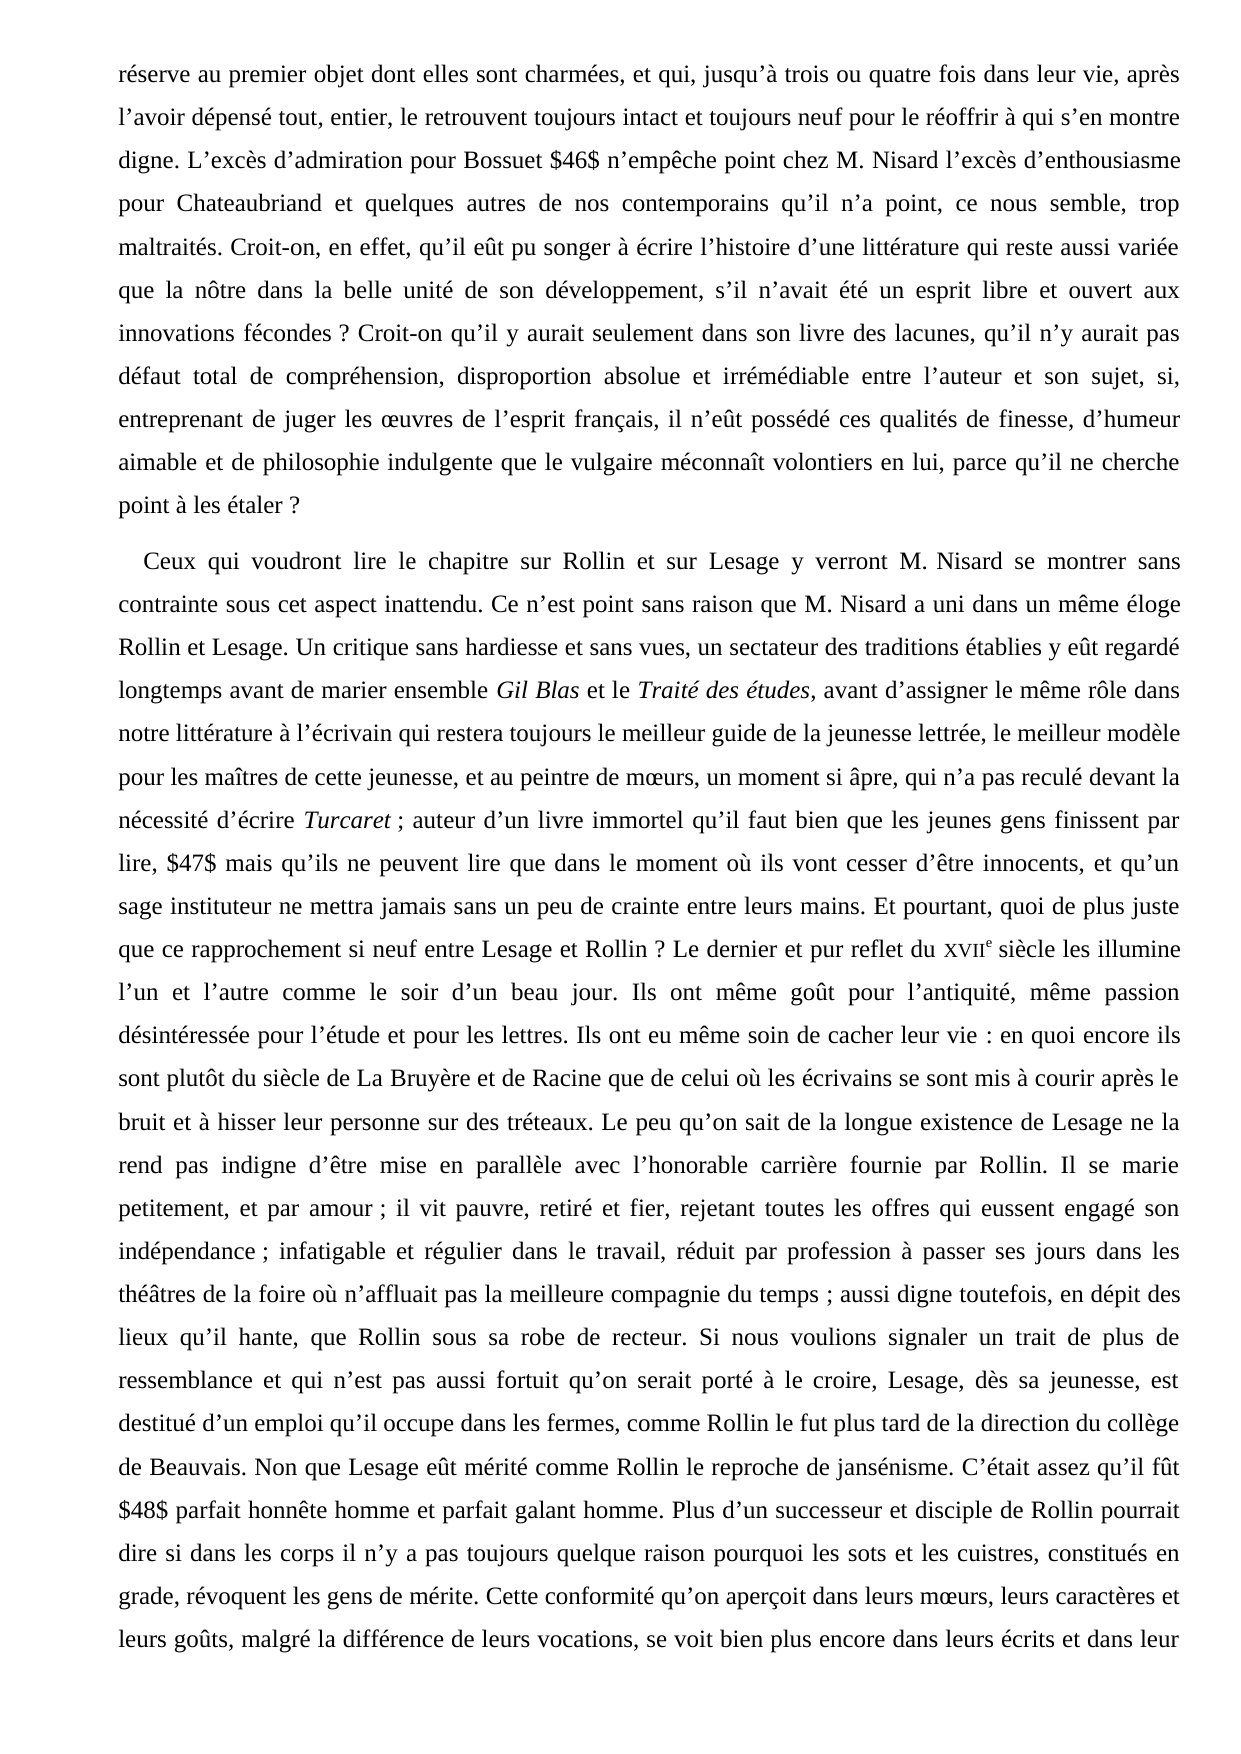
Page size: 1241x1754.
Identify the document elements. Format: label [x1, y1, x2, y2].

text [118, 546, 1181, 1653]
text [118, 59, 1181, 519]
